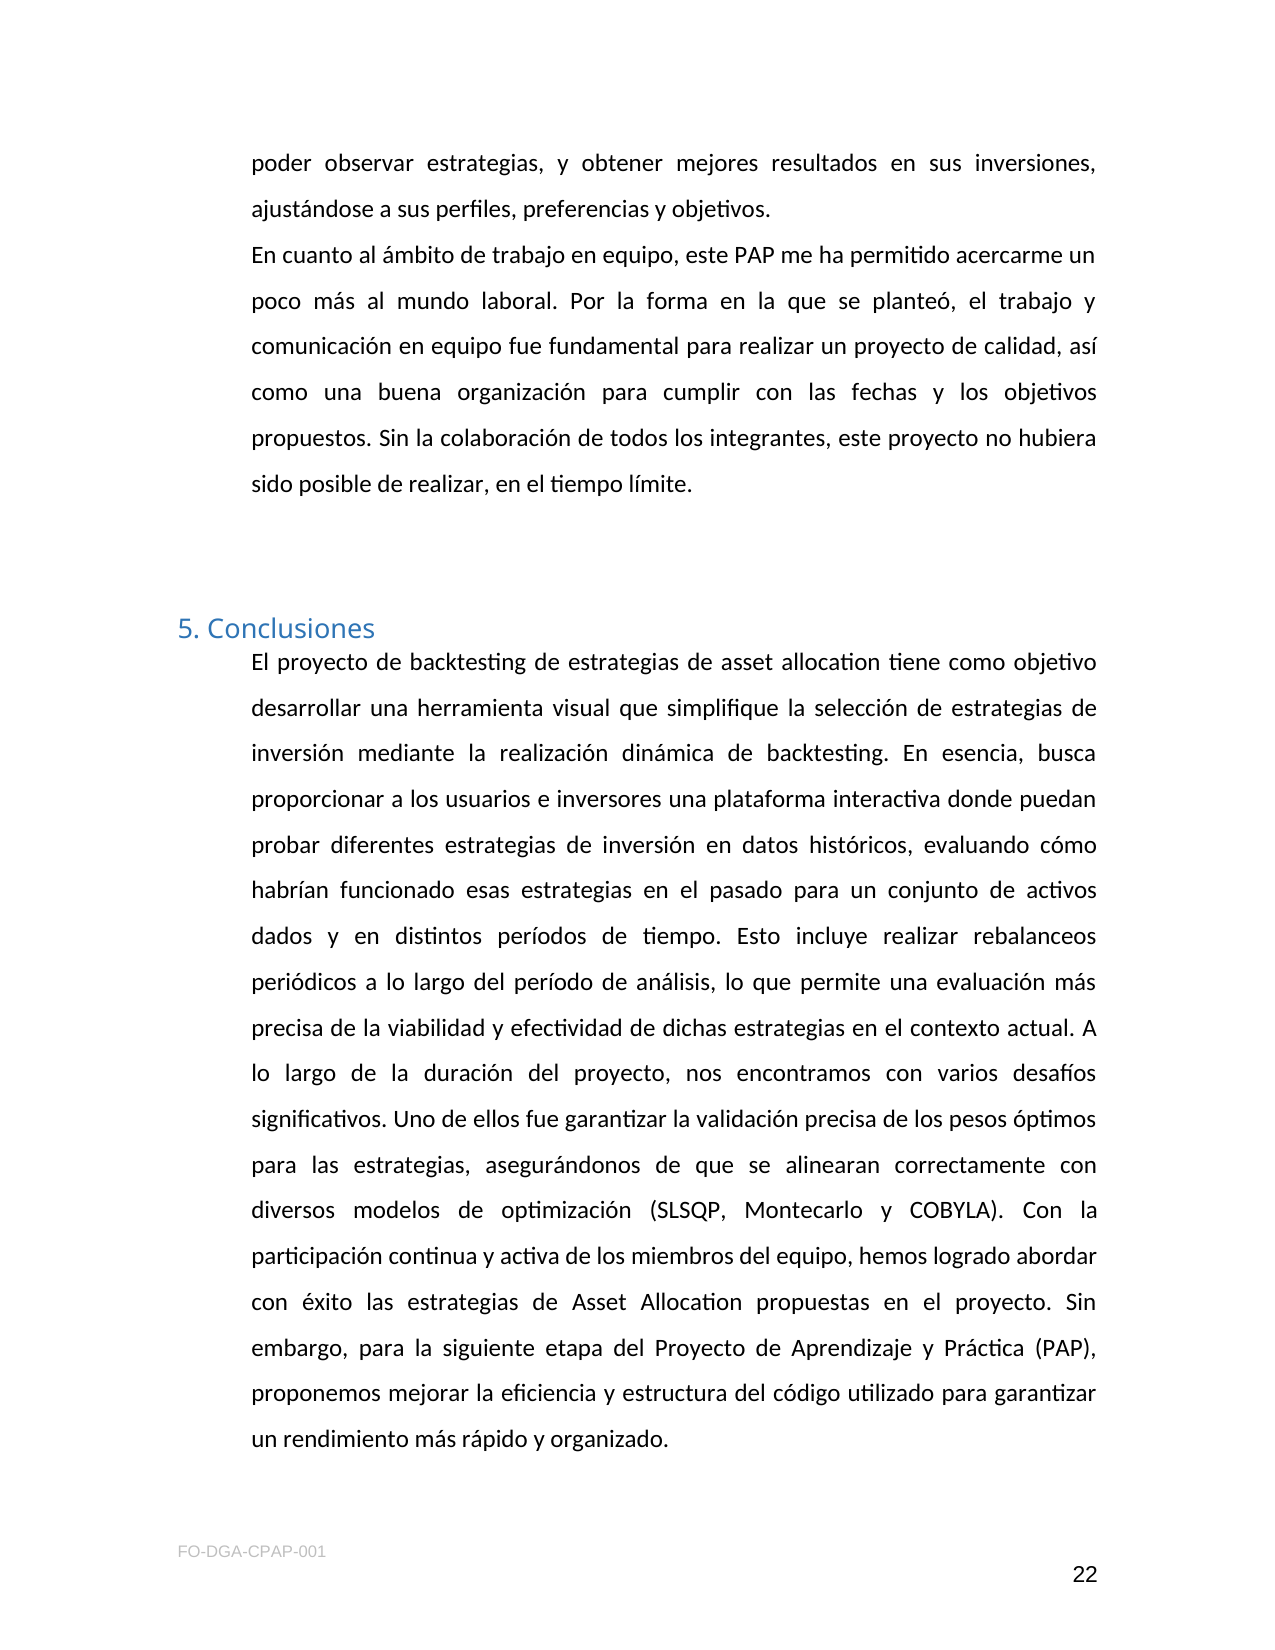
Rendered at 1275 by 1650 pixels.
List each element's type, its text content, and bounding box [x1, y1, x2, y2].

text En cuanto al ámbito de trabajo en equipo, este PAP me ha permitido acercarme un poco más al mundo laboral. Por la forma en la que se planteó, el trabajo y comunicación en equipo fue fundamental para realizar un proyecto de calidad, así como una buena organización para cumplir con las fechas y los objetivos propuestos. Sin la colaboración de todos los integrantes, este proyecto no hubiera sido posible de realizar, en el tiempo límite. [251, 239, 1098, 498]
text El proyecto de backtesting de estrategias de asset allocation tiene como objetivo desarrollar una herramienta visual que simplifique la selección de estrategias de inversión mediante la realización dinámica de backtesting. En esencia, busca proporcionar a los usuarios e inversores una plataforma interactiva donde puedan probar diferentes estrategias de inversión en datos históricos, evaluando cómo habrían funcionado esas estrategias en el pasado para un conjunto de activos dados y en distintos períodos de tiempo. Esto incluye realizar rebalanceos periódicos a lo largo del período de análisis, lo que permite una evaluación más precisa de la viabilidad y efectividad de dichas estrategias en el contexto actual. A lo largo de la duración del proyecto, nos encontramos con varios desafíos significativos. Uno de ellos fue garantizar la validación precisa de los pesos óptimos para las estrategias, asegurándonos de que se alinearan correctamente con diversos modelos de optimización (SLSQP, Montecarlo y COBYLA). Con la participación continua y activa de los miembros del equipo, hemos logrado abordar con éxito las estrategias de Asset Allocation propuestas en el proyecto. Sin embargo, para la siguiente etapa del Proyecto de Aprendizaje y Práctica (PAP), proponemos mejorar la eficiencia y estructura del código utilizado para garantizar un rendimiento más rápido y organizado. [251, 646, 1098, 1454]
subtitle 5. Conclusiones [177, 609, 1098, 646]
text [251, 148, 1098, 224]
